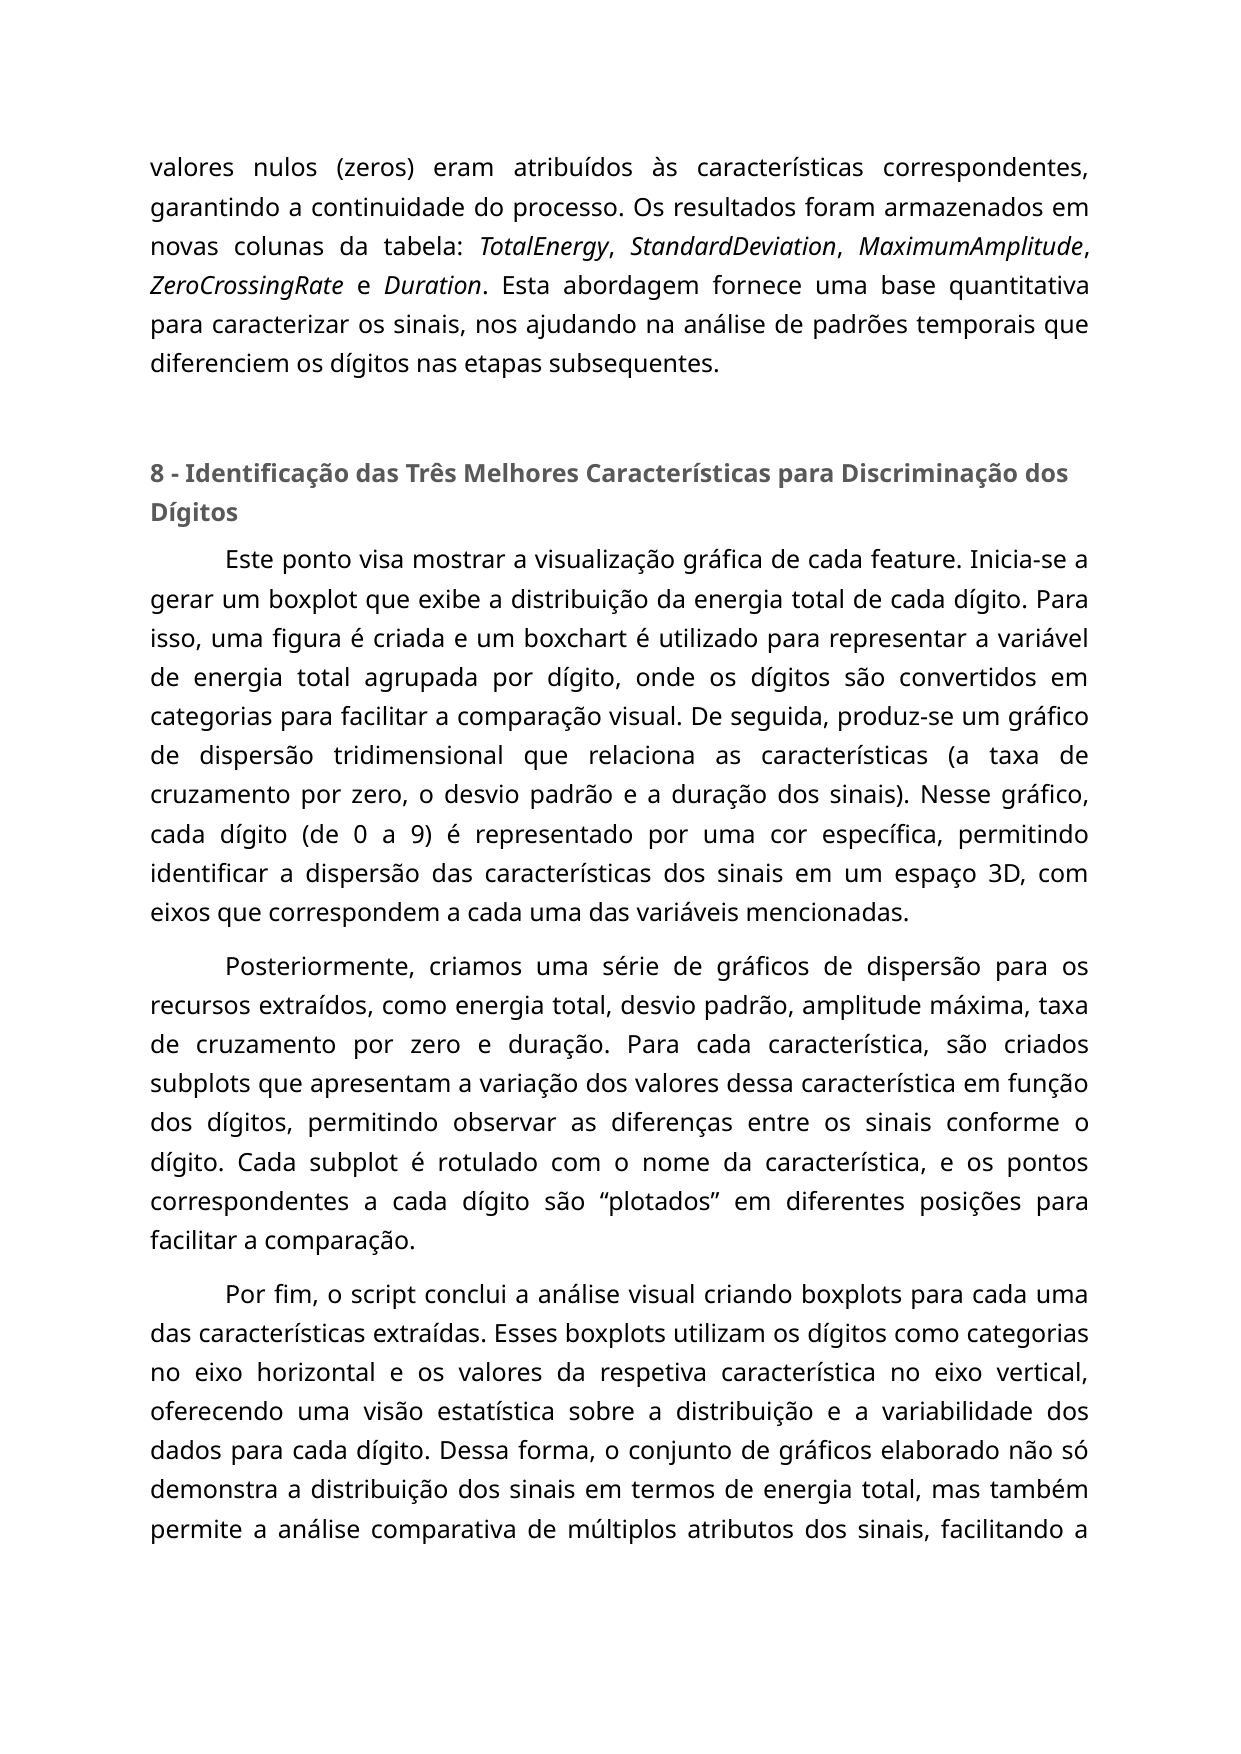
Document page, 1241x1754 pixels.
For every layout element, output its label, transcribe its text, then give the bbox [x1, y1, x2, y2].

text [150, 150, 1090, 380]
text Este ponto visa mostrar a visualização gráfica de cada feature. Inicia-se a gerar um boxplot que exibe a distribuição da energia total de cada dígito. Para isso, uma figura é criada e um boxchart é utilizado para representar a variável de energia total agrupada por dígito, onde os dígitos são convertidos em categorias para facilitar a comparação visual. De seguida, produz-se um gráfico de dispersão tridimensional que relaciona as características (a taxa de cruzamento por zero, o desvio padrão e a duração dos sinais). Nesse gráfico, cada dígito (de 0 a 9) é representado por uma cor específica, permitindo identificar a dispersão das características dos sinais em um espaço 3D, com eixos que correspondem a cada uma das variáveis mencionadas. [150, 542, 1090, 929]
subtitle 8 - Identificação das Três Melhores Características para Discriminação dos Dígitos [150, 455, 1090, 529]
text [150, 1276, 1090, 1545]
text Posteriormente, criamos uma série de gráficos de dispersão para os recursos extraídos, como energia total, desvio padrão, amplitude máxima, taxa de cruzamento por zero e duração. Para cada característica, são criados subplots que apresentam a variação dos valores dessa característica em função dos dígitos, permitindo observar as diferenças entre os sinais conforme o dígito. Cada subplot é rotulado com o nome da característica, e os pontos correspondentes a cada dígito são “plotados” em diferentes posições para facilitar a comparação. [150, 948, 1090, 1257]
